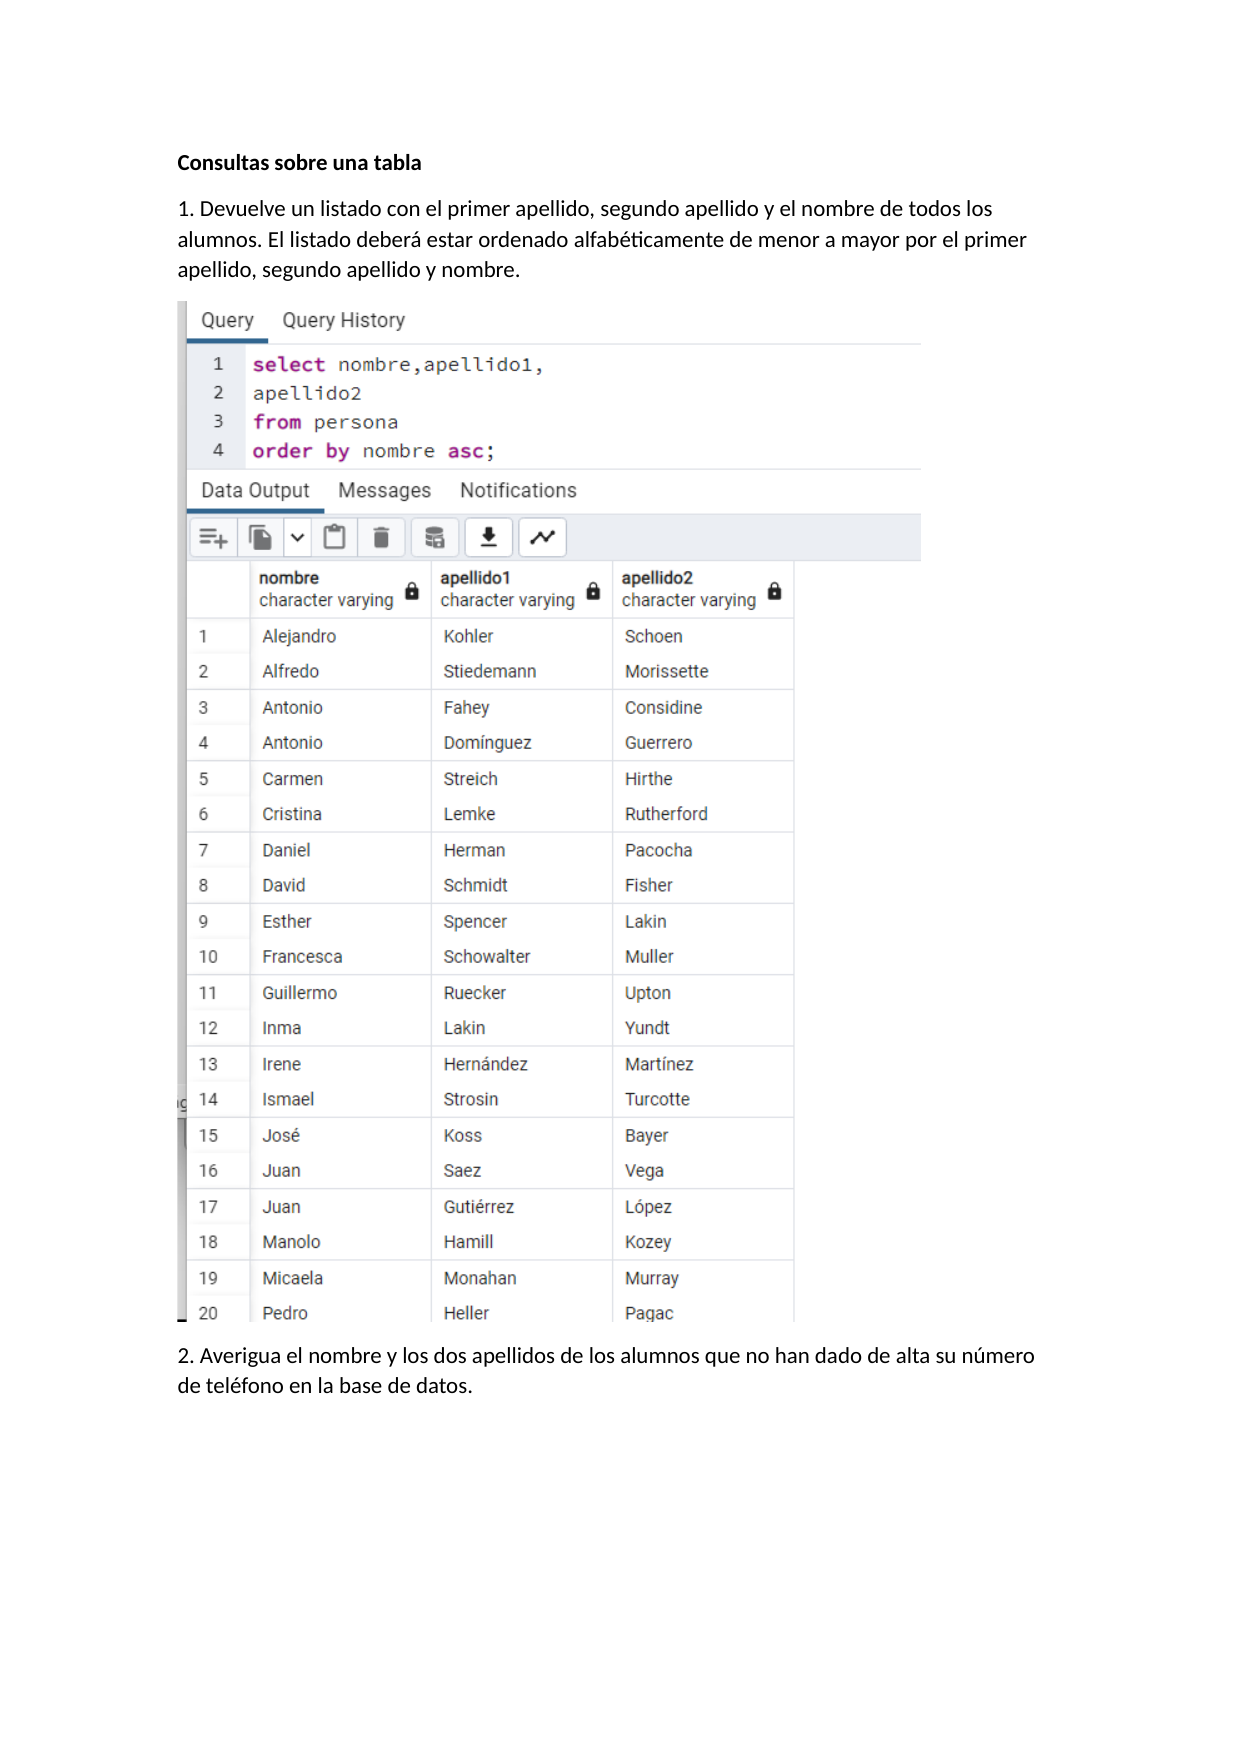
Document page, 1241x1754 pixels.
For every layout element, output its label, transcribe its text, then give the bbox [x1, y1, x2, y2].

text 1. Devuelve un listado con el primer apellido, segundo apellido y el nombre de todos los alumnos. El listado deberá estar ordenado alfabéticamente de menor a mayor por el primer apellido, segundo apellido y nombre. [177, 194, 1063, 283]
text Consultas sobre una tabla [177, 148, 1063, 176]
picture [177, 301, 921, 1322]
text 2. Averigua el nombre y los dos apellidos de los alumnos que no han dado de alta su número de teléfono en la base de datos. [177, 1341, 1063, 1399]
